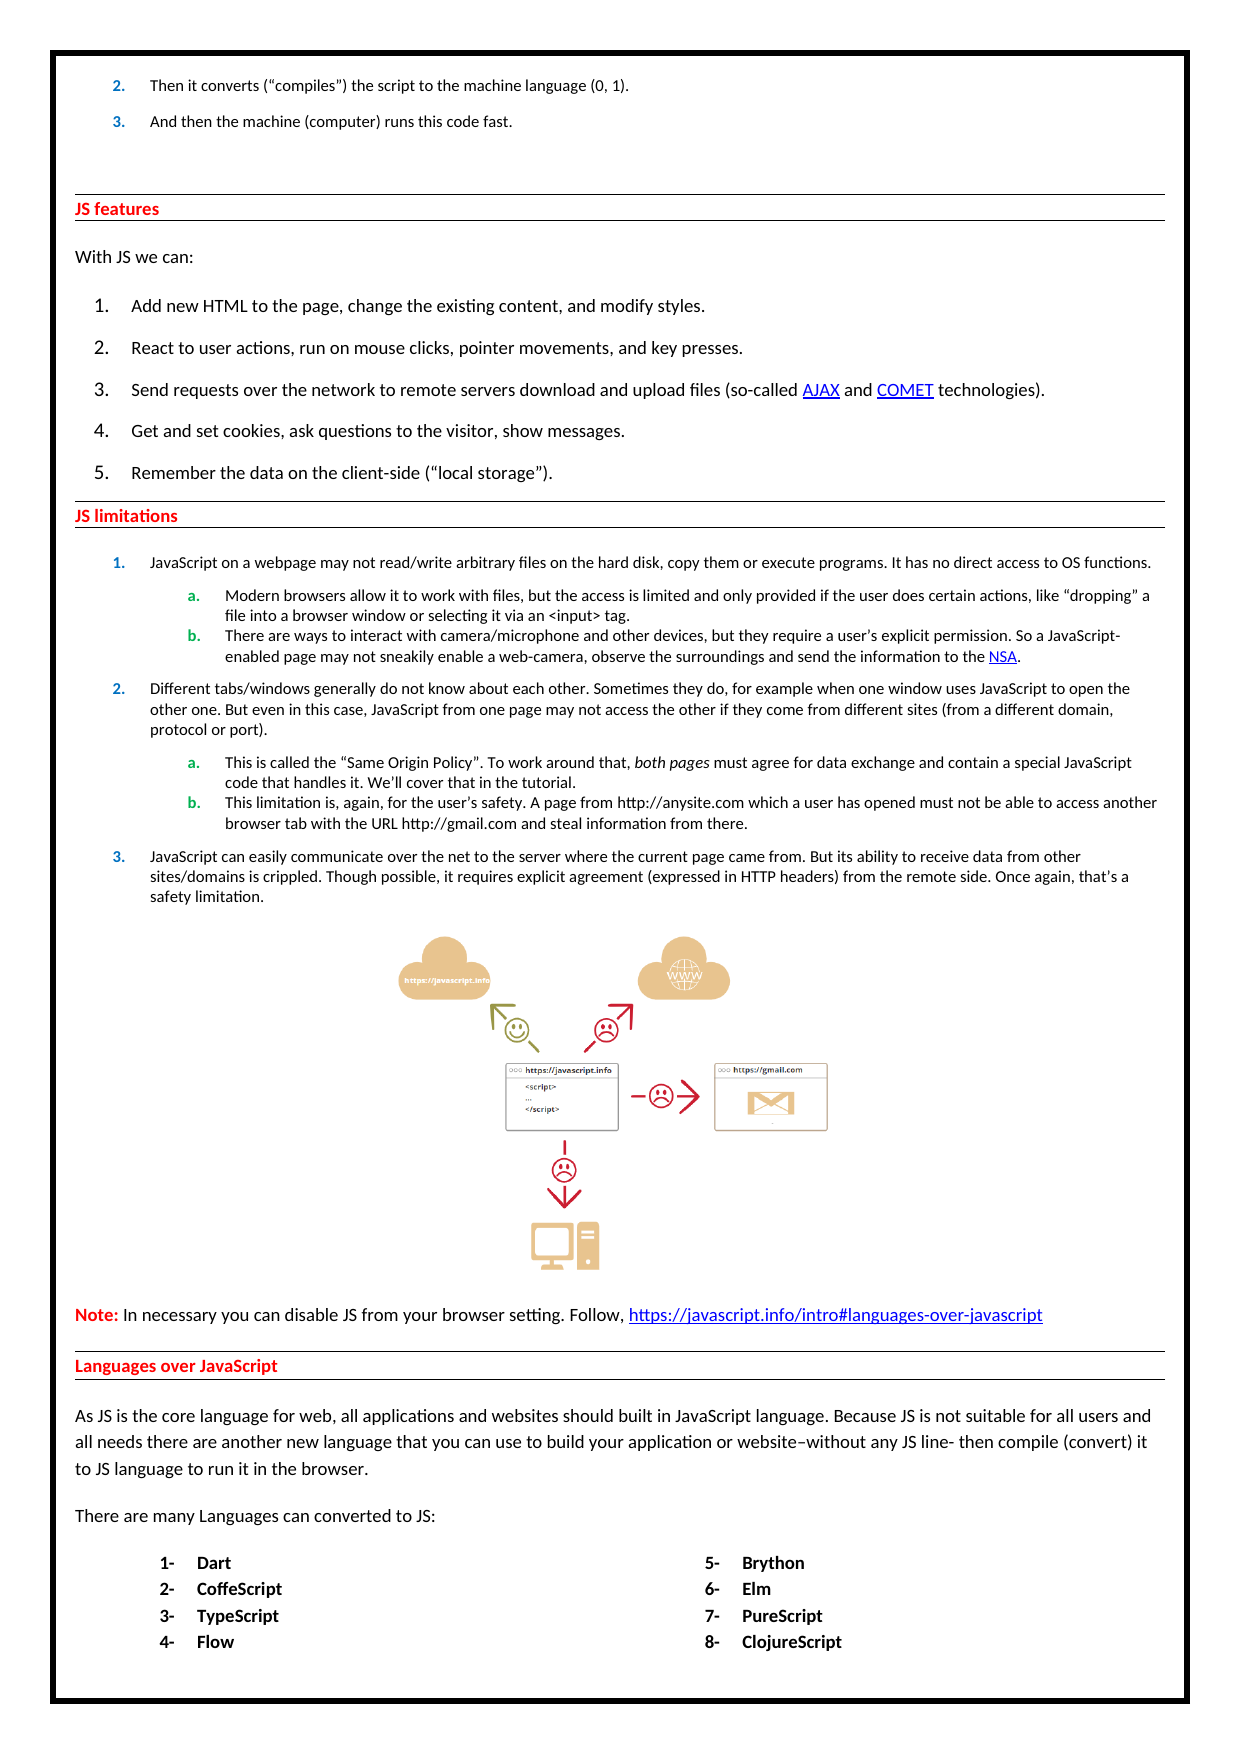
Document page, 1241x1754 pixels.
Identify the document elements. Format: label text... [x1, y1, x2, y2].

list Remember the data on the client-side (“local storage”). [94, 459, 1165, 484]
list Elm [704, 1578, 1165, 1601]
list JavaScript can easily communicate over the net to the server where the current page came from. But its ability to receive data from other sites/domains is crippled. Though possible, it requires explicit agreement (expressed in HTTP headers) from the remote side. Once again, that’s a safety limitation. [112, 846, 1165, 907]
text Note: In necessary you can disable JS from your browser setting. Follow, https://javascript.info/intro#languages-over-javascript [75, 1303, 1165, 1326]
list TypeScript [159, 1604, 620, 1627]
list There are ways to interact with camera/microphone and other devices, but they require a user’s explicit permission. So a JavaScript-enabled page may not sneakily enable a web-camera, observe the surroundings and send the information to the NSA. [187, 626, 1165, 666]
list Flow [159, 1630, 620, 1653]
list Different tabs/windows generally do not know about each other. Sometimes they do, for example when one window uses JavaScript to open the other one. But even in this case, JavaScript from one page may not access the other if they come from different sites (from a different domain, protocol or port). [112, 679, 1165, 739]
list Modern browsers allow it to work with files, but the access is limited and only provided if the user does certain actions, like “dropping” a file into a browser window or selecting it via an <input> tag. [187, 585, 1165, 626]
list CoffeScript [159, 1578, 620, 1601]
text As JS is the core language for web, all applications and websites should built in JavaScript language. Because JS is not suitable for all users and all needs there are another new language that you can use to build your application or website–without any JS line- then compile (convert) it to JS language to run it in the browser. [75, 1404, 1165, 1480]
text With JS we can: [75, 245, 1165, 268]
list Dart [159, 1551, 620, 1574]
picture [394, 919, 846, 1279]
list Get and set cookies, ask questions to the visitor, show messages. [94, 417, 1165, 443]
text JS features [75, 195, 1165, 220]
list PureScript [704, 1604, 1165, 1627]
text JS limitations [75, 502, 1165, 527]
list This limitation is, again, for the user’s safety. A page from http://anysite.com which a user has opened must not be able to access another browser tab with the URL http://gmail.com and steal information from there. [187, 793, 1165, 833]
list And then the machine (computer) runs this code fast. [112, 111, 1165, 131]
text There are many Languages can converted to JS: [75, 1504, 1165, 1527]
list Send requests over the network to remote servers download and upload files (so-called AJAX and COMET technologies). [94, 376, 1165, 401]
list ClojureScript [704, 1630, 1165, 1653]
list Brython [704, 1551, 1165, 1574]
list JavaScript on a webpage may not read/write arbitrary files on the hard disk, copy them or execute programs. It has no direct access to OS functions. [112, 552, 1165, 572]
text Languages over JavaScript [75, 1352, 1165, 1379]
list Add new HTML to the page, change the existing content, and modify styles. [94, 292, 1165, 318]
list React to user actions, run on mouse clicks, pointer movements, and key presses. [94, 334, 1165, 359]
list Then it converts (“compiles”) the script to the machine language (0, 1). [112, 75, 1165, 95]
list This is called the “Same Origin Policy”. To work around that, both pages must agree for data exchange and contain a special JavaScript code that handles it. We’ll cover that in the tutorial. [187, 752, 1165, 793]
